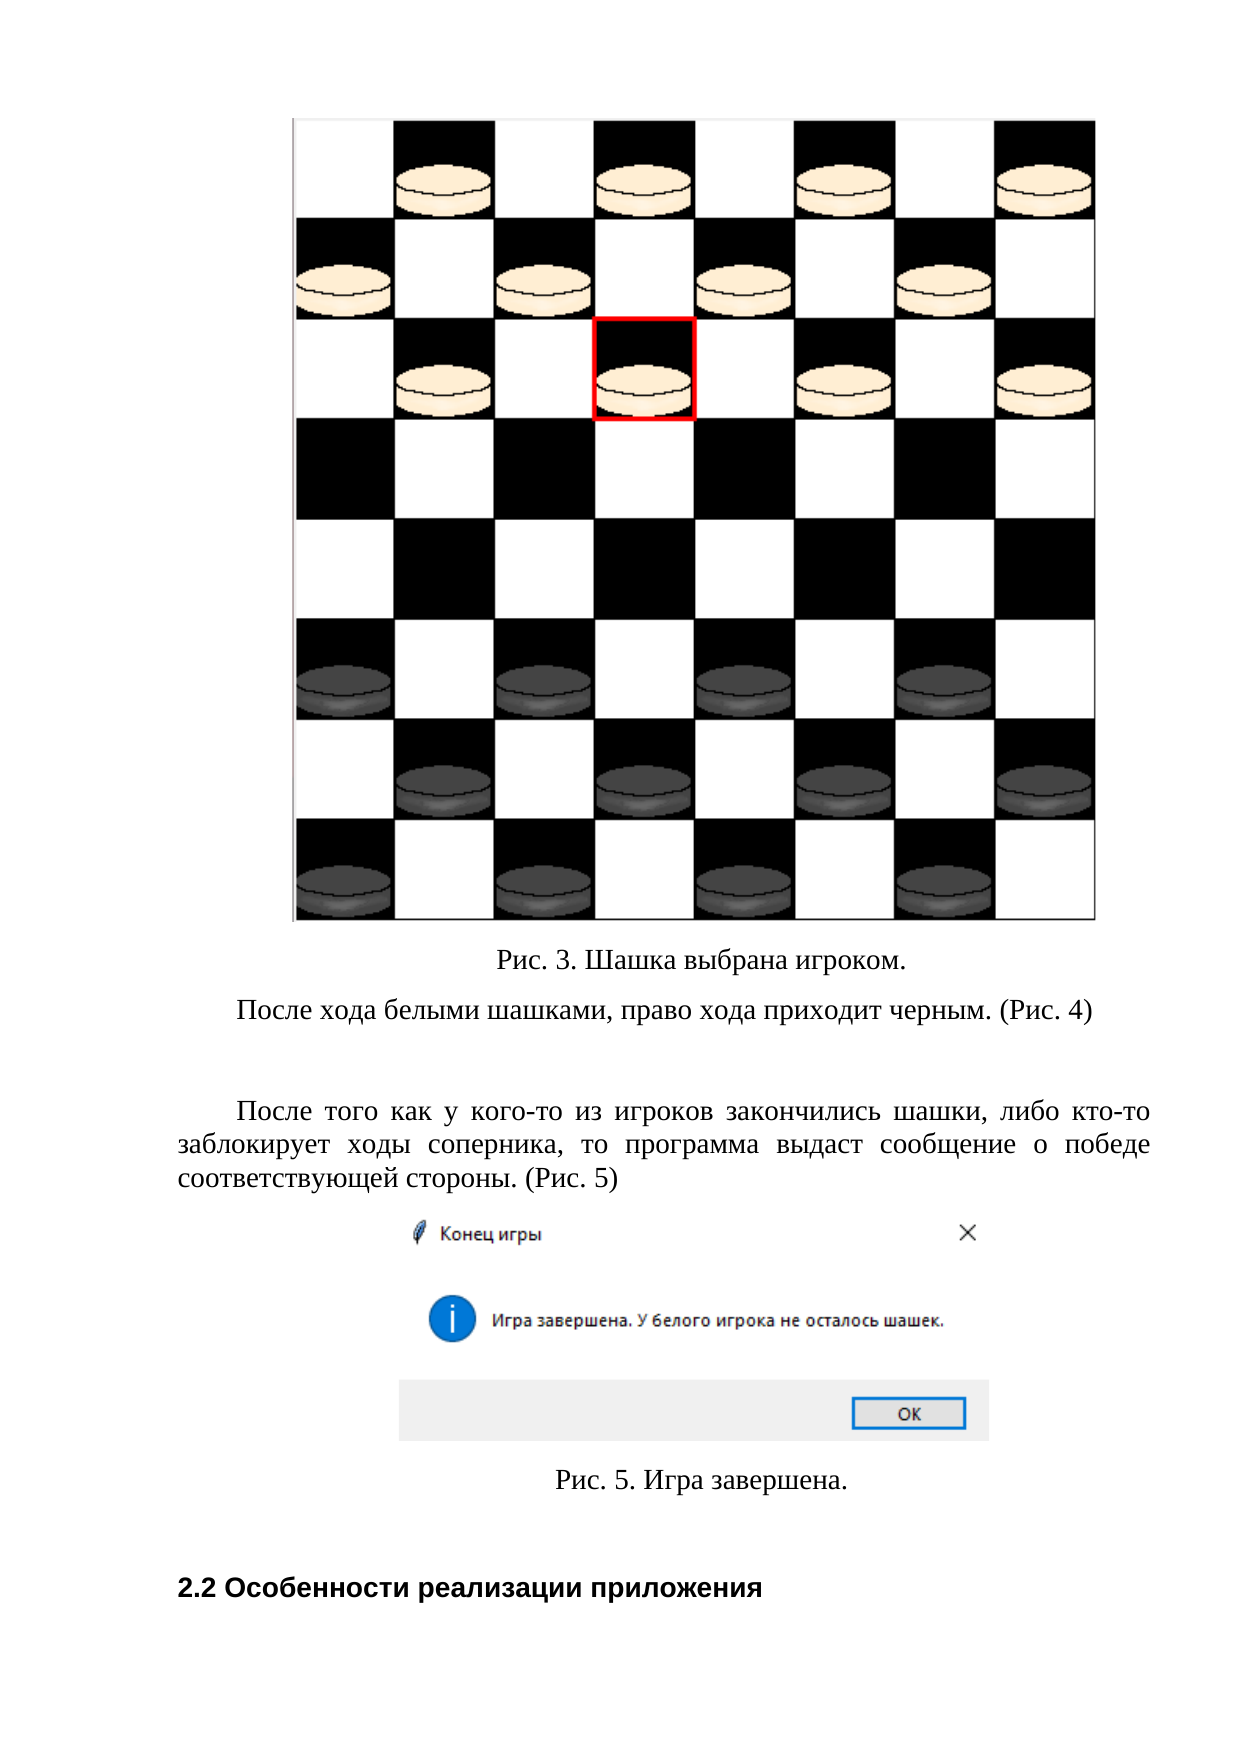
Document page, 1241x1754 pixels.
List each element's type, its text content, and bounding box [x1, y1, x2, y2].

text 2.2 Особенности реализации приложения [177, 1571, 1152, 1603]
picture [398, 1214, 990, 1441]
text После хода белыми шашками, право хода приходит черным. (Рис. 4) [177, 992, 1152, 1026]
text Рис. 3. Шашка выбрана игроком. [177, 942, 1152, 976]
text Рис. 5. Игра завершена. [177, 1462, 1152, 1495]
picture [292, 118, 1096, 922]
text После того как у кого-то из игроков закончились шашки, либо кто-то заблокирует ходы соперника, то программа выдаст сообщение о победе соответствующей стороны. (Рис. 5) [177, 1093, 1152, 1194]
